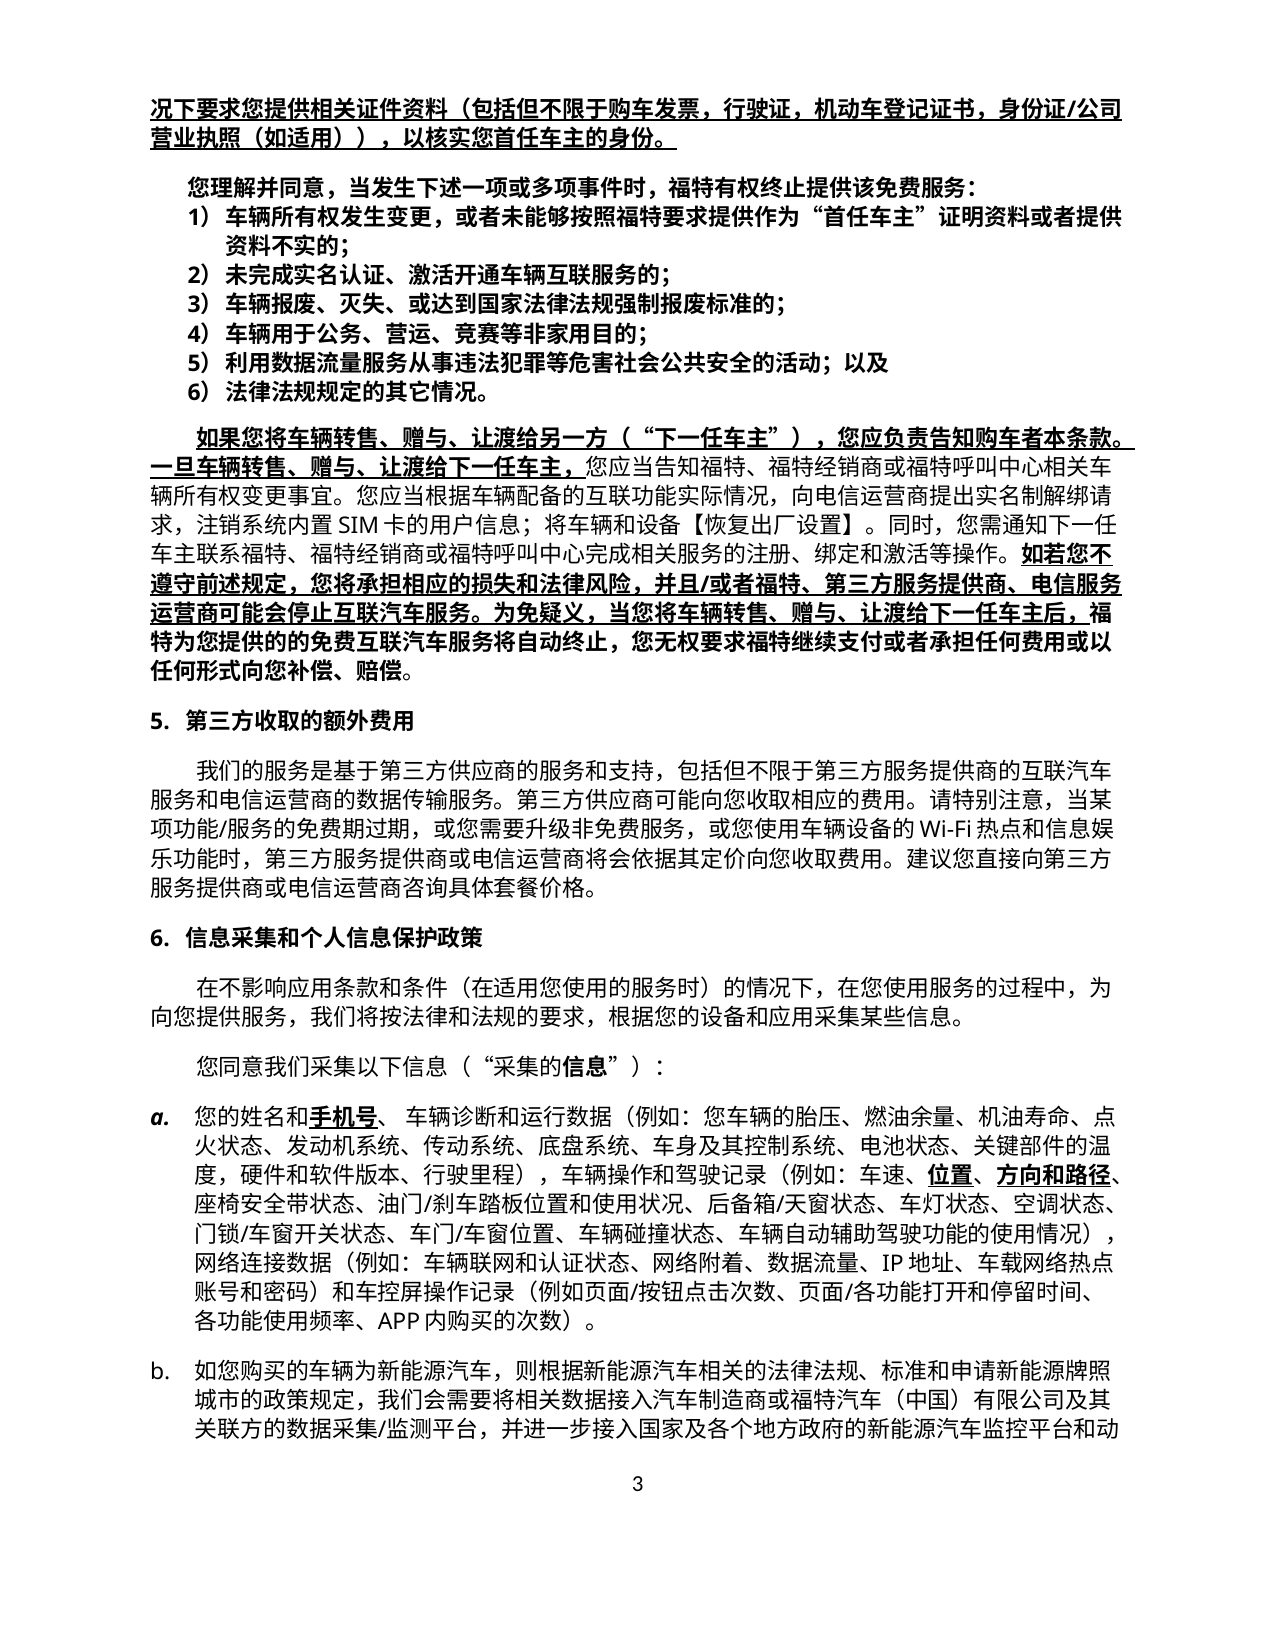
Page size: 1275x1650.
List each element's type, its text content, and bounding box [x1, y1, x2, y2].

text 5. 第三方收取的额外费用 [150, 706, 1125, 735]
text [150, 94, 1125, 152]
text 如果您将车辆转售、赠与、让渡给另一方（“下一任车主”），您应负责告知购车者本条款。一旦车辆转售、赠与、让渡给下一任车主，您应当告知福特、福特经销商或福特呼叫中心相关车辆所有权变更事宜。您应当根据车辆配备的互联功能实际情况，向电信运营商提出实名制解绑请求，注销系统内置SIM卡的用户信息；将车辆和设备【恢复出厂设置】。同时，您需通知下一任车主联系福特、福特经销商或福特呼叫中心完成相关服务的注册、绑定和激活等操作。如若您不遵守前述规定，您将承担相应的损失和法律风险，并且/或者福特、第三方服务提供商、电信服务运营商可能会停止互联汽车服务。为免疑义，当您将车辆转售、赠与、让渡给下一任车主后，福特为您提供的的免费互联汽车服务将自动终止，您无权要求福特继续支付或者承担任何费用或以任何形式向您补偿、赔偿。 [150, 423, 1125, 685]
list 车辆用于公务、营运、竞赛等非家用目的； [187, 319, 1125, 348]
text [150, 1356, 1125, 1444]
text 在不影响应用条款和条件（在适用您使用的服务时）的情况下，在您使用服务的过程中，为向您提供服务，我们将按法律和法规的要求，根据您的设备和应用采集某些信息。 [150, 973, 1125, 1031]
text 6. 信息采集和个人信息保护政策 [150, 923, 1125, 952]
list 车辆报废、灭失、或达到国家法律法规强制报废标准的； [187, 289, 1125, 319]
list 您理解并同意，当发生下述一项或多项事件时，福特有权终止提供该免费服务： [187, 173, 1125, 202]
list 法律法规规定的其它情况。 [187, 377, 1125, 406]
list 利用数据流量服务从事违法犯罪等危害社会公共安全的活动；以及 [187, 348, 1125, 377]
text 您同意我们采集以下信息（“采集的信息”）： [150, 1052, 1125, 1081]
text 我们的服务是基于第三方供应商的服务和支持，包括但不限于第三方服务提供商的互联汽车服务和电信运营商的数据传输服务。第三方供应商可能向您收取相应的费用。请特别注意，当某项功能/服务的免费期过期，或您需要升级非免费服务，或您使用车辆设备的Wi-Fi热点和信息娱乐功能时，第三方服务提供商或电信运营商将会依据其定价向您收取费用。建议您直接向第三方服务提供商或电信运营商咨询具体套餐价格。 [150, 756, 1125, 902]
list 未完成实名认证、激活开通车辆互联服务的； [187, 260, 1125, 289]
text a. 您的姓名和手机号、 车辆诊断和运行数据（例如：您车辆的胎压、燃油余量、机油寿命、点火状态、发动机系统、传动系统、底盘系统、车身及其控制系统、电池状态、关键部件的温度，硬件和软件版本、行驶里程），车辆操作和驾驶记录（例如：车速、位置、方向和路径、座椅安全带状态、油门/刹车踏板位置和使用状况、后备箱/天窗状态、车灯状态、空调状态、门锁/车窗开关状态、车门/车窗位置、车辆碰撞状态、车辆自动辅助驾驶功能的使用情况），网络连接数据（例如：车辆联网和认证状态、网络附着、数据流量、IP地址、车载网络热点账号和密码）和车控屏操作记录（例如页面/按钮点击次数、页面/各功能打开和停留时间、各功能使用频率、APP内购买的次数）。 [150, 1102, 1125, 1335]
list 车辆所有权发生变更，或者未能够按照福特要求提供作为“首任车主”证明资料或者提供资料不实的； [187, 202, 1125, 260]
